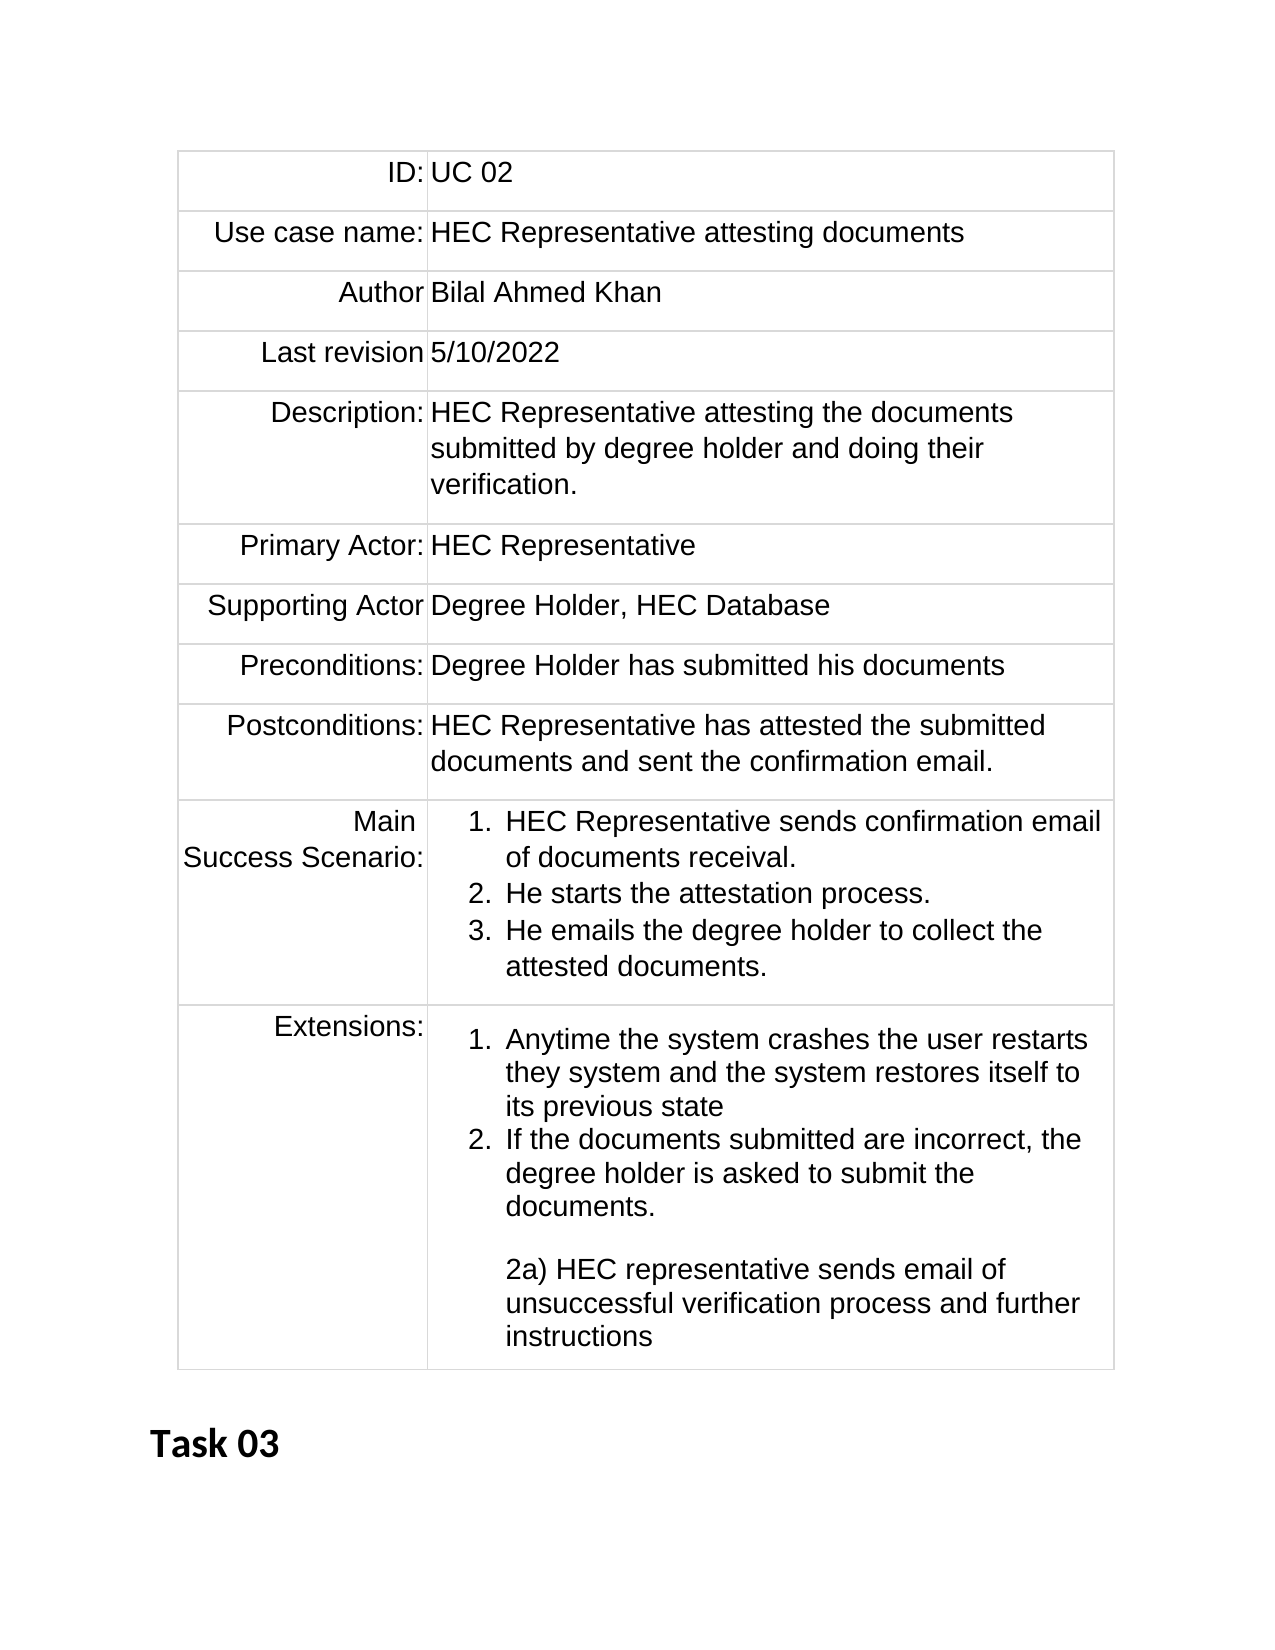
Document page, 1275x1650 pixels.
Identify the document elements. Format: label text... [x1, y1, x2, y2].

table_cell Use case name: [179, 212, 427, 270]
table_cell Description: [179, 392, 427, 523]
text Task 03 [150, 1417, 1125, 1468]
table_cell Main Success Scenario: [179, 801, 427, 1004]
table_header UC 02 [428, 152, 1113, 210]
table_cell Supporting Actor [179, 585, 427, 643]
table_cell HEC Representative attesting documents [428, 212, 1113, 270]
table_cell Degree Holder, HEC Database [428, 585, 1113, 643]
table_cell Preconditions: [179, 645, 427, 703]
table_header ID: [179, 152, 427, 210]
table_cell Last revision [179, 332, 427, 390]
table_cell HEC Representative [428, 525, 1113, 583]
table_cell Author [179, 272, 427, 330]
table_cell HEC Representative attesting the documents submitted by degree holder and doing their verification. [428, 392, 1113, 523]
table_cell Bilal Ahmed Khan [428, 272, 1113, 330]
table_cell HEC Representative has attested the submitted documents and sent the confirmation email. [428, 705, 1113, 799]
table_cell Anytime the system crashes the user restarts they system and the system restores itself to its previous state If the documents submitted are incorrect, the degree holder is asked to submit the documents. 2a) HEC representative sends email of unsuccessful verification process and further instructions [428, 1006, 1113, 1369]
table_cell 5/10/2022 [428, 332, 1113, 390]
table_cell Primary Actor: [179, 525, 427, 583]
table_cell Extensions: [179, 1006, 427, 1369]
table_cell HEC Representative sends confirmation email of documents receival. He starts the attestation process. He emails the degree holder to collect the attested documents. [428, 801, 1113, 1004]
table_cell Degree Holder has submitted his documents [428, 645, 1113, 703]
table_cell Postconditions: [179, 705, 427, 799]
